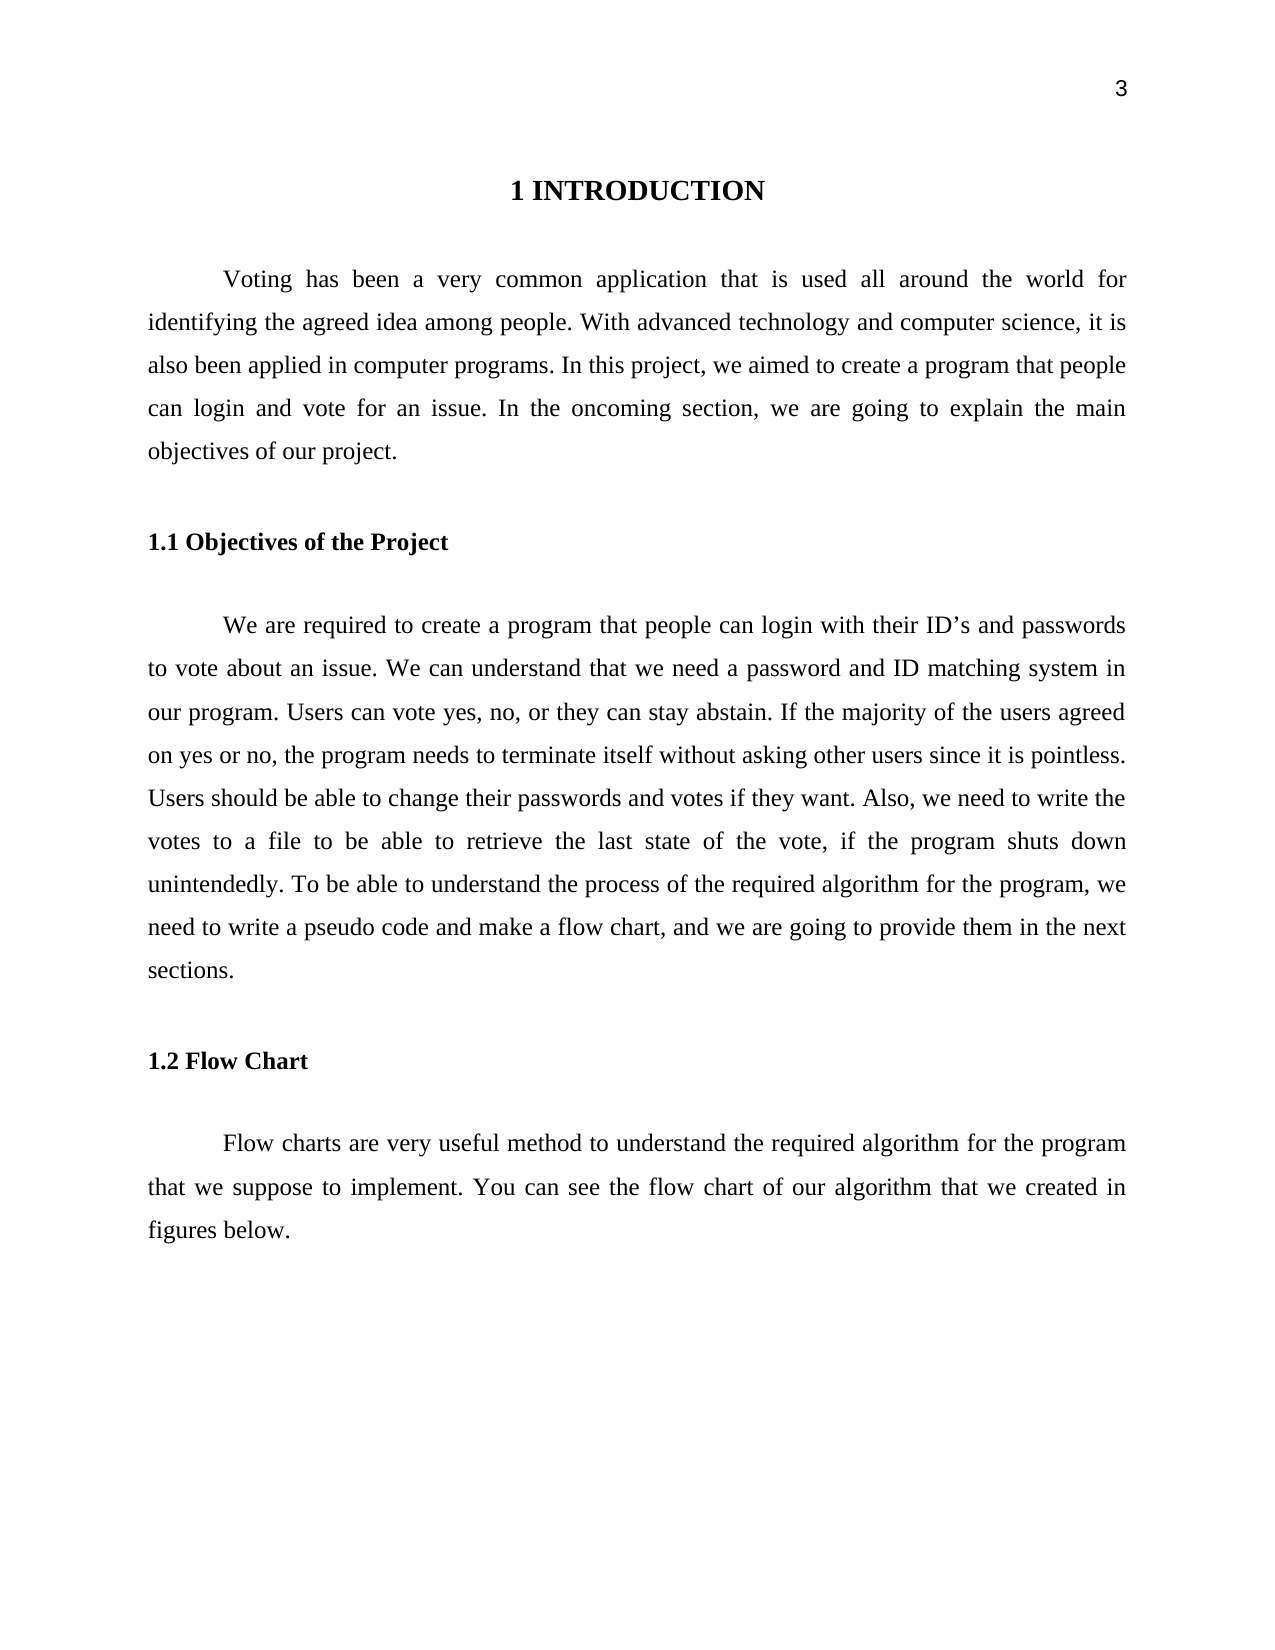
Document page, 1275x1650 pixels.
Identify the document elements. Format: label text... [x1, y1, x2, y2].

subtitle 1 INTRODUCTION [148, 173, 1127, 206]
subtitle 1.1 Objectives of the Project [148, 527, 1127, 555]
text Voting has been a very common application that is used all around the world for identifying the agreed idea among people. With advanced technology and computer science, it is also been applied in computer programs. In this project, we aimed to create a program that people can login and vote for an issue. In the oncoming section, we are going to explain the main objectives of our project. [148, 264, 1127, 465]
subtitle 1.2 Flow Chart [148, 1046, 1127, 1074]
text We are required to create a program that people can login with their ID’s and passwords to vote about an issue. We can understand that we need a password and ID matching system in our program. Users can vote yes, no, or they can stay abstain. If the majority of the users agreed on yes or no, the program needs to terminate itself without asking other users since it is pointless. Users should be able to change their passwords and votes if they want. Also, we need to write the votes to a file to be able to retrieve the last state of the vote, if the program shuts down unintendedly. To be able to understand the process of the required algorithm for the program, we need to write a pseudo code and make a flow chart, and we are going to provide them in the next sections. [148, 610, 1127, 984]
text Flow charts are very useful method to understand the required algorithm for the program that we suppose to implement. You can see the flow chart of our algorithm that we created in figures below. [148, 1128, 1127, 1243]
